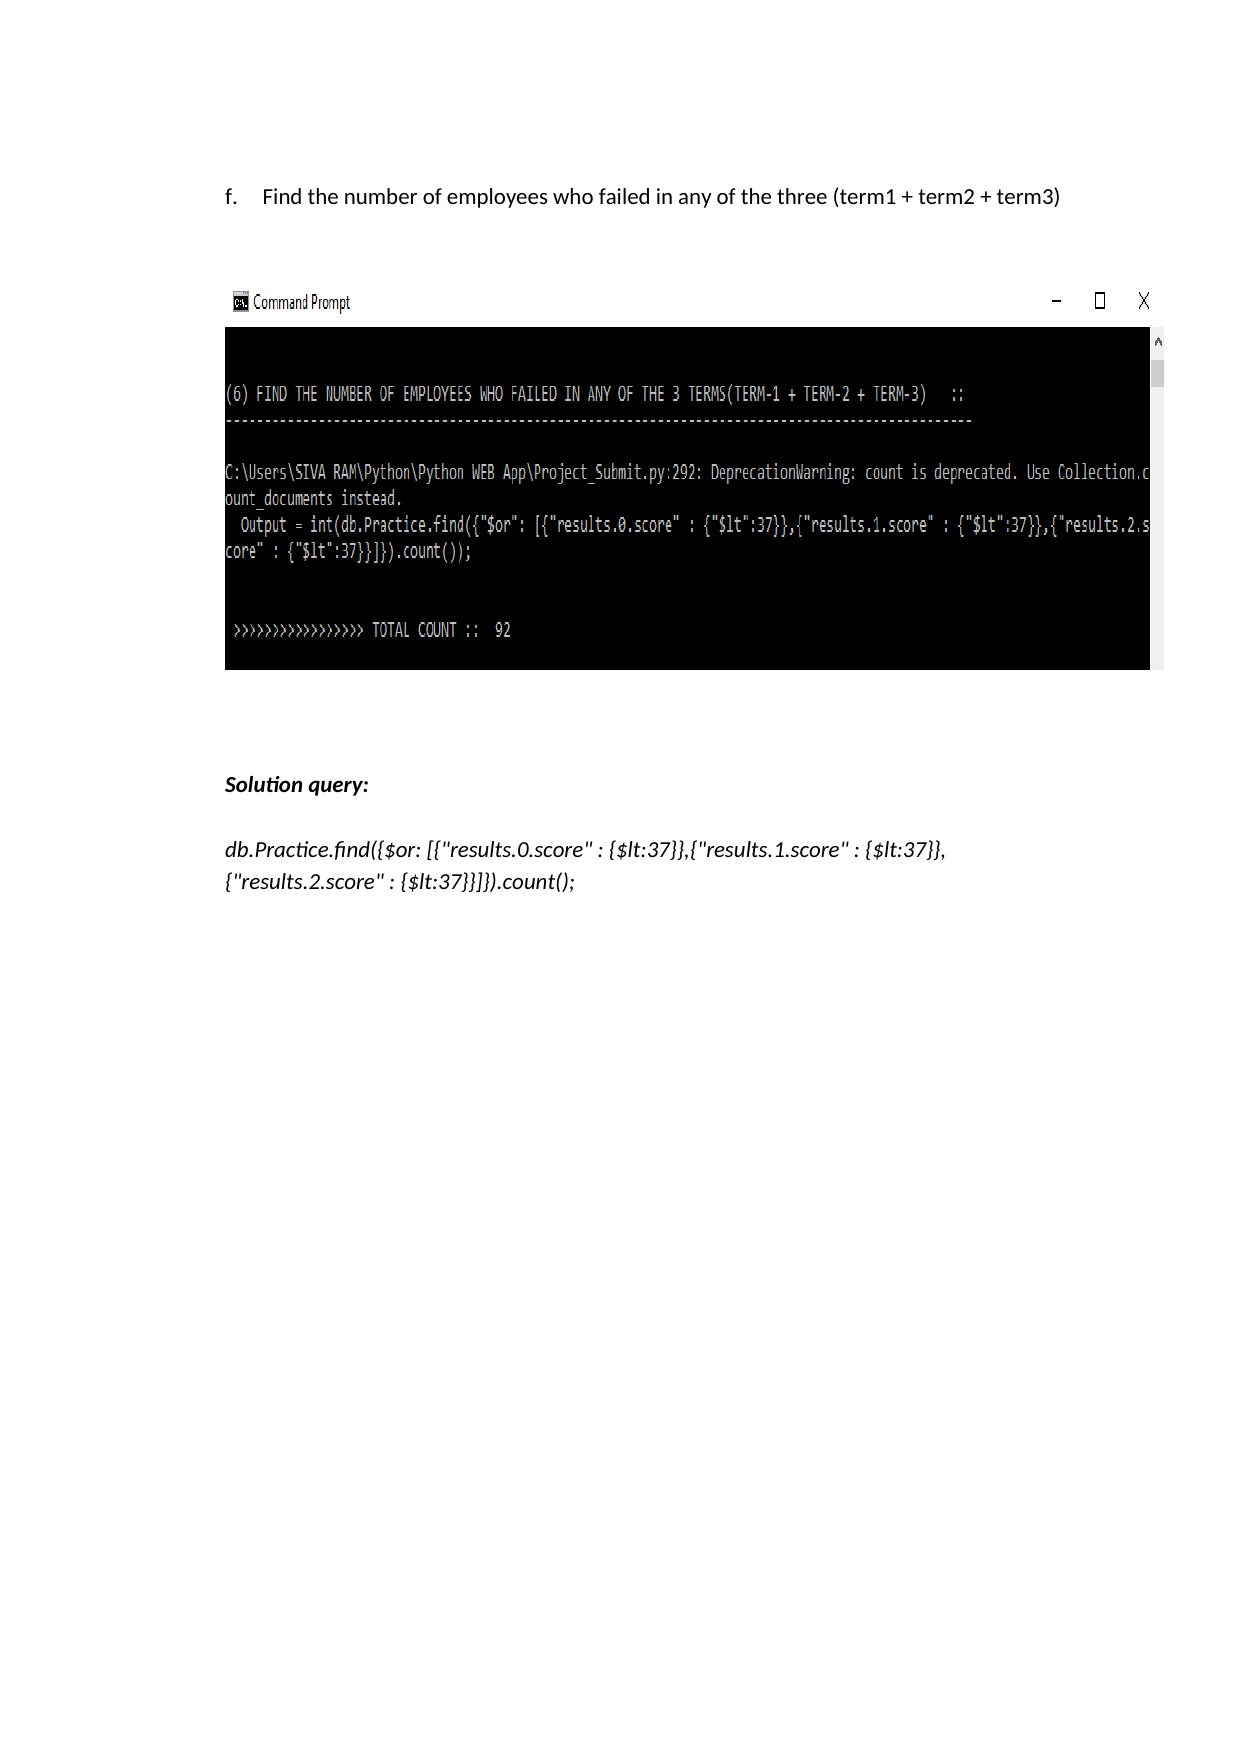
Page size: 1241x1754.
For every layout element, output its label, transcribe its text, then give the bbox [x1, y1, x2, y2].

list Solution query: db.Practice.find({$or: [{"results.0.score" : {$lt:37}},{"results.1.score" : {$lt:37}},{"results.2.score" : {$lt:37}}]}).count(); [225, 771, 1090, 895]
picture [225, 278, 1165, 670]
list Find the number of employees who failed in any of the three (term1 + term2 + term3) [225, 182, 1090, 210]
